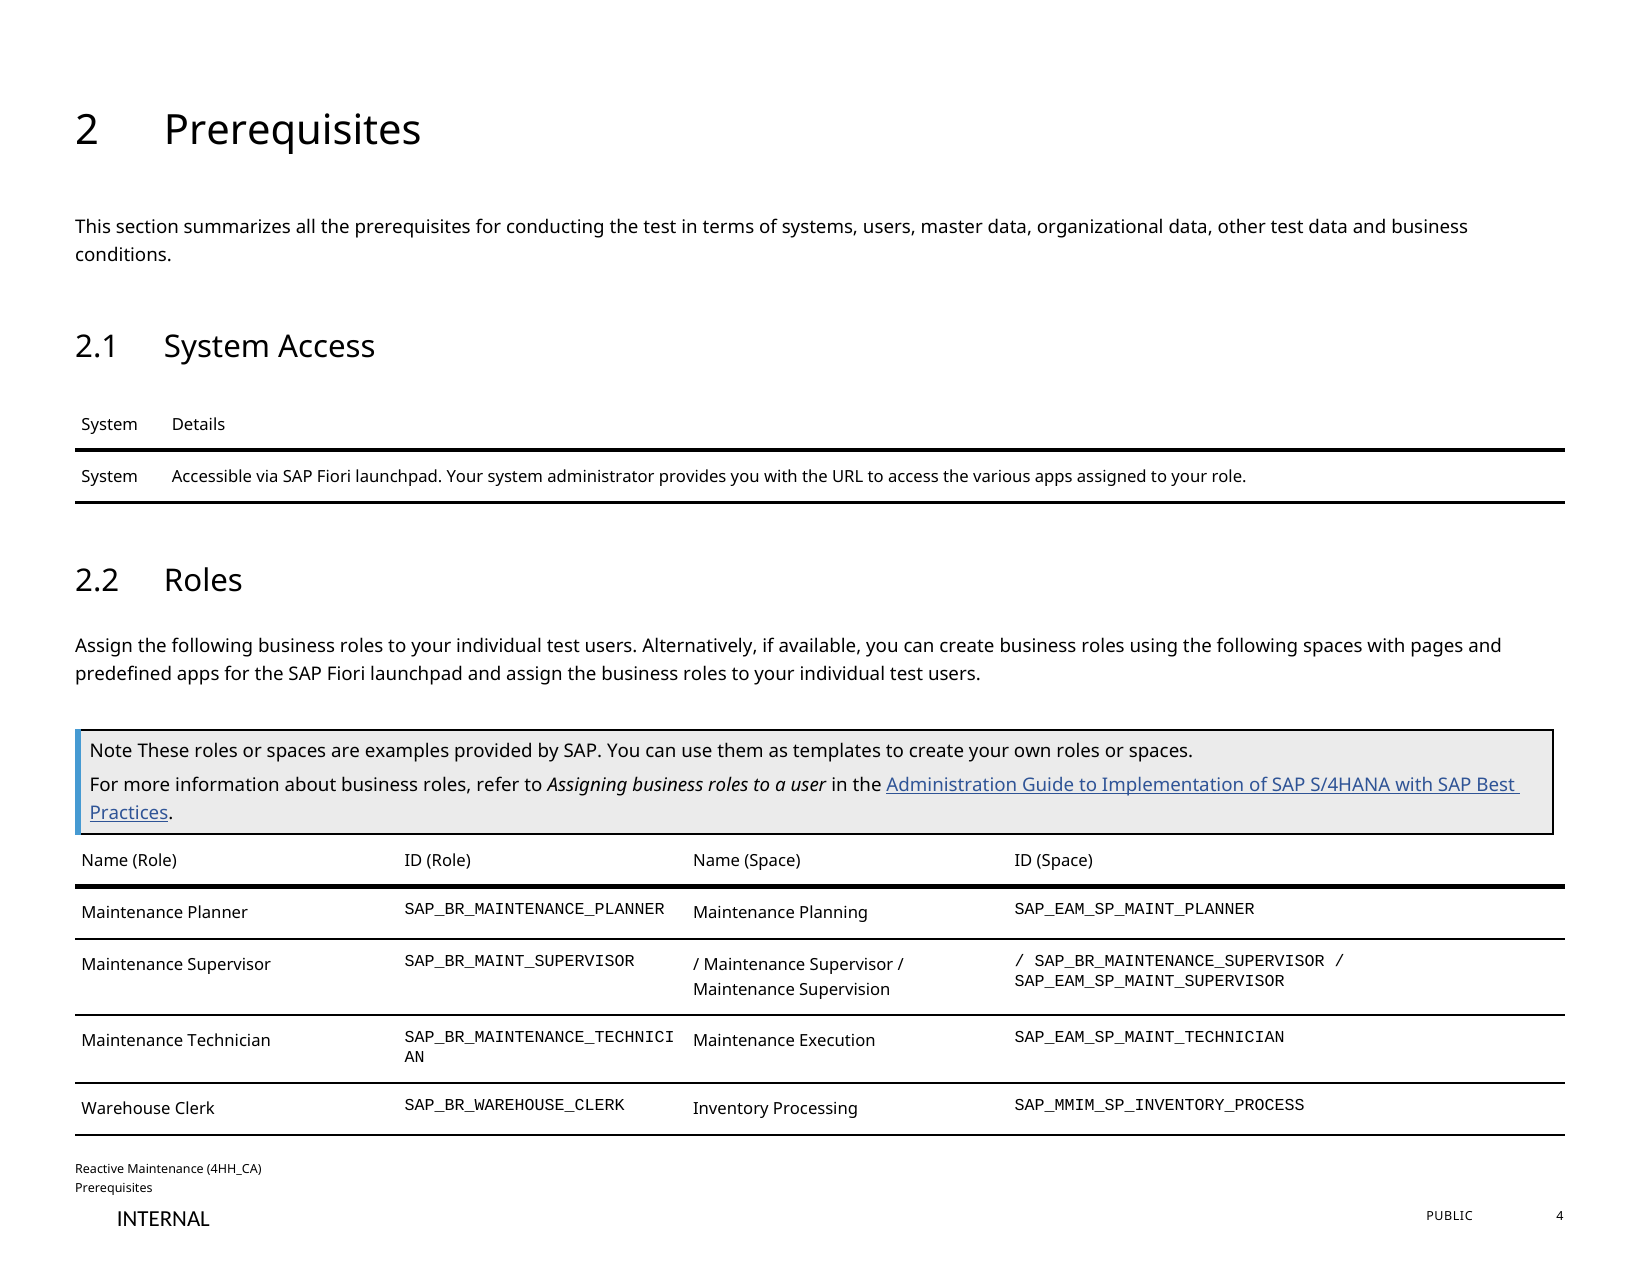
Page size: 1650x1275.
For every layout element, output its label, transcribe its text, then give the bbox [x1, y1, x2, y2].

table_cell / Maintenance Supervisor / Maintenance Supervision [687, 940, 1008, 1014]
table_cell SAP_BR_MAINTENANCE_TECHNICIAN [399, 1016, 687, 1082]
table_cell SAP_EAM_SP_MAINT_PLANNER [1009, 889, 1565, 938]
table_cell System [75, 452, 166, 501]
table_header System [75, 398, 166, 447]
table_cell Maintenance Planning [687, 889, 1008, 938]
table_header Note These roles or spaces are examples provided by SAP. You can use them as templates to create your own roles or spaces. For more information about business roles, refer to Assigning business roles to a user in the Administration Guide to Implementation of SAP S/4HANA with SAP Best Practices. [81, 731, 1552, 833]
table_cell Maintenance Supervisor [75, 940, 398, 1014]
table_cell Maintenance Technician [75, 1016, 398, 1082]
table_cell SAP_BR_WAREHOUSE_CLERK [399, 1084, 687, 1133]
subtitle Roles [75, 562, 1565, 599]
table_cell Accessible via SAP Fiori launchpad. Your system administrator provides you with the URL to access the various apps assigned to your role. [166, 452, 1565, 501]
table_cell Warehouse Clerk [75, 1084, 398, 1133]
table_cell SAP_MMIM_SP_INVENTORY_PROCESS [1009, 1084, 1565, 1133]
text This section summarizes all the prerequisites for conducting the test in terms of systems, users, master data, organizational data, other test data and business conditions. [75, 213, 1565, 266]
text Assign the following business roles to your individual test users. Alternatively, if available, you can create business roles using the following spaces with pages and predefined apps for the SAP Fiori launchpad and assign the business roles to your individual test users. [75, 633, 1565, 686]
table_cell SAP_BR_MAINT_SUPERVISOR [399, 940, 687, 1014]
table_header ID (Role) [399, 835, 687, 884]
subtitle System Access [75, 327, 1565, 365]
table_cell SAP_EAM_SP_MAINT_TECHNICIAN [1009, 1016, 1565, 1082]
table_cell / SAP_BR_MAINTENANCE_SUPERVISOR / SAP_EAM_SP_MAINT_SUPERVISOR [1009, 940, 1565, 1014]
table_cell SAP_BR_MAINTENANCE_PLANNER [399, 889, 687, 938]
table_header Details [166, 398, 1565, 447]
subtitle Prerequisites [75, 104, 1565, 154]
table_cell Maintenance Planner [75, 889, 398, 938]
table_header Name (Role) [75, 835, 398, 884]
table_cell Maintenance Execution [687, 1016, 1008, 1082]
table_cell Inventory Processing [687, 1084, 1008, 1133]
table_header Name (Space) [687, 835, 1008, 884]
table_header ID (Space) [1009, 835, 1565, 884]
